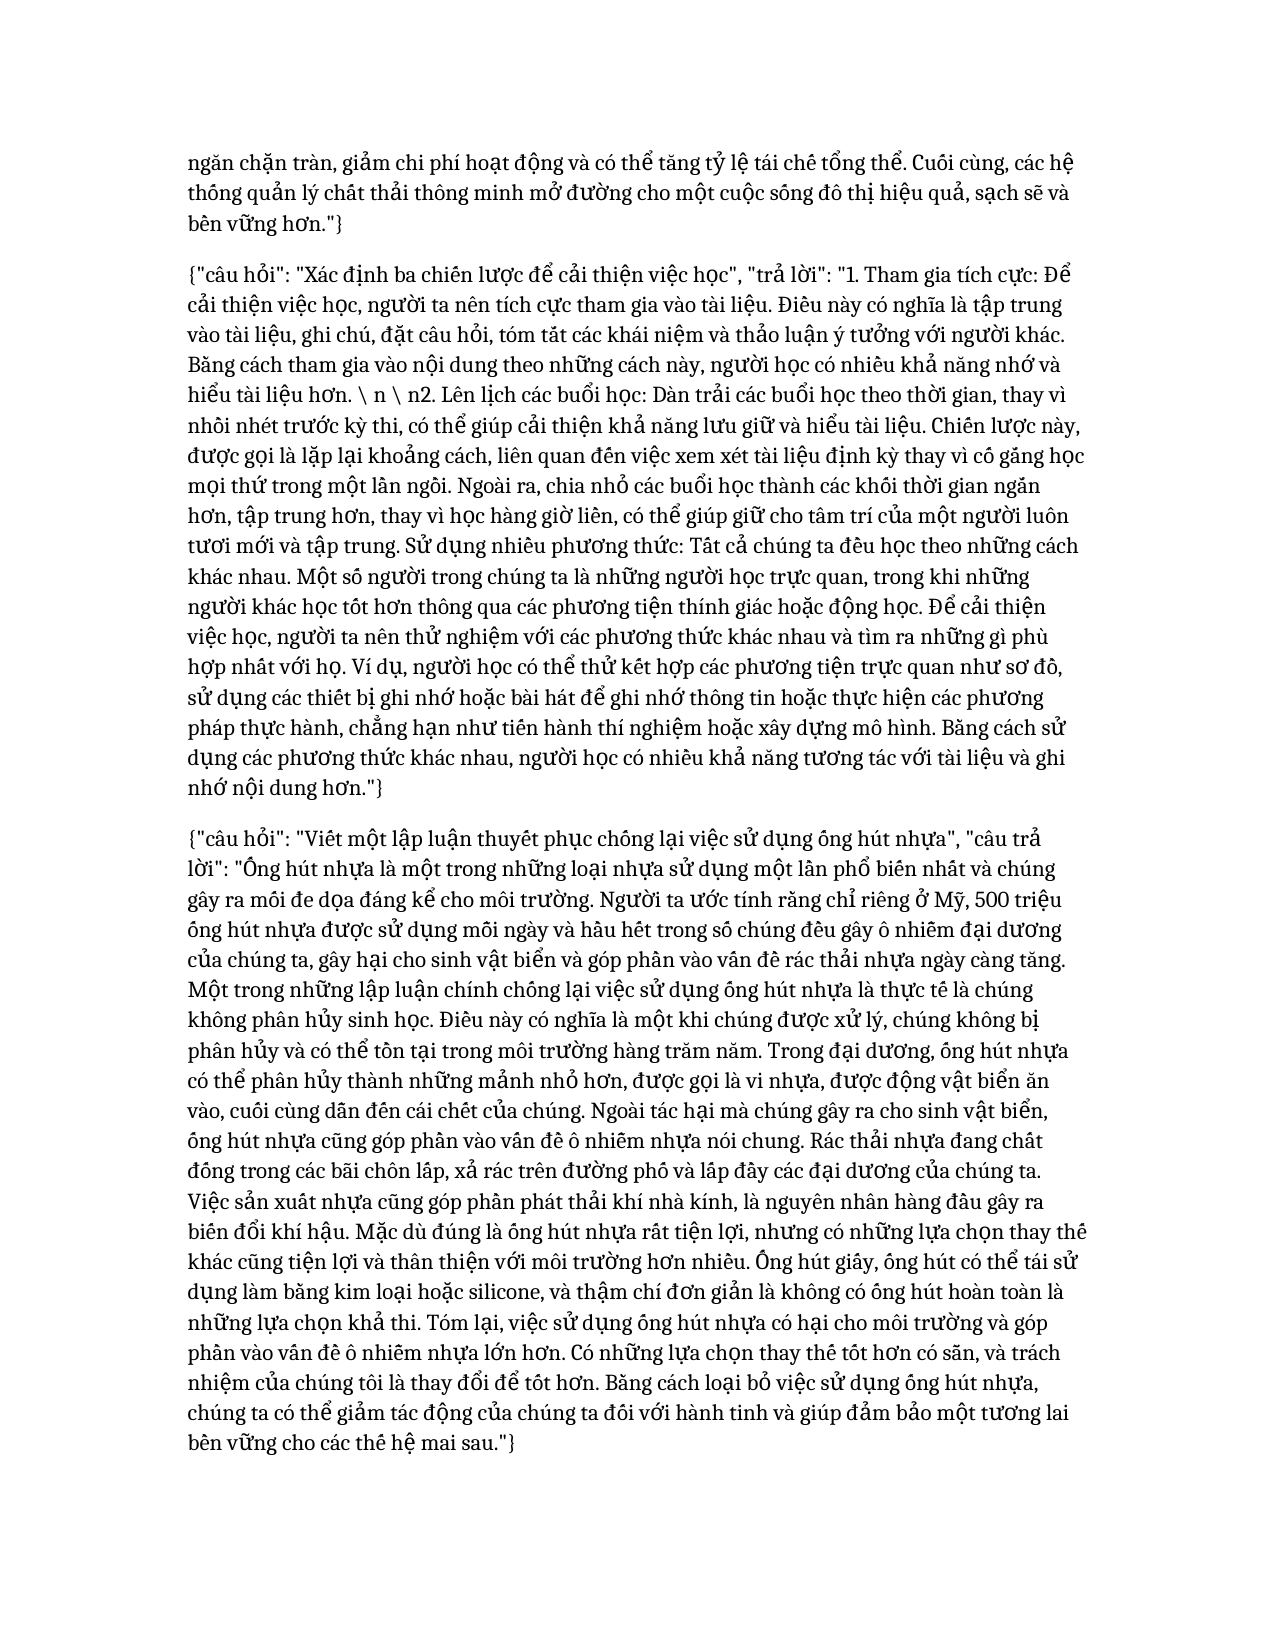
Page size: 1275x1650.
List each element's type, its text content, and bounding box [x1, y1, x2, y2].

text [187, 150, 1087, 237]
text {"câu hỏi": "Viết một lập luận thuyết phục chống lại việc sử dụng ống hút nhựa", "câu trả lời": "Ống hút nhựa là một trong những loại nhựa sử dụng một lần phổ biến nhất và chúng gây ra mối đe dọa đáng kể cho môi trường. Người ta ước tính rằng chỉ riêng ở Mỹ, 500 triệu ống hút nhựa được sử dụng mỗi ngày và hầu hết trong số chúng đều gây ô nhiễm đại dương của chúng ta, gây hại cho sinh vật biển và góp phần vào vấn đề rác thải nhựa ngày càng tăng. Một trong những lập luận chính chống lại việc sử dụng ống hút nhựa là thực tế là chúng không phân hủy sinh học. Điều này có nghĩa là một khi chúng được xử lý, chúng không bị phân hủy và có thể tồn tại trong môi trường hàng trăm năm. Trong đại dương, ống hút nhựa có thể phân hủy thành những mảnh nhỏ hơn, được gọi là vi nhựa, được động vật biển ăn vào, cuối cùng dẫn đến cái chết của chúng. Ngoài tác hại mà chúng gây ra cho sinh vật biển, ống hút nhựa cũng góp phần vào vấn đề ô nhiễm nhựa nói chung. Rác thải nhựa đang chất đống trong các bãi chôn lấp, xả rác trên đường phố và lấp đầy các đại dương của chúng ta. Việc sản xuất nhựa cũng góp phần phát thải khí nhà kính, là nguyên nhân hàng đầu gây ra biến đổi khí hậu. Mặc dù đúng là ống hút nhựa rất tiện lợi, nhưng có những lựa chọn thay thế khác cũng tiện lợi và thân thiện với môi trường hơn nhiều. Ống hút giấy, ống hút có thể tái sử dụng làm bằng kim loại hoặc silicone, và thậm chí đơn giản là không có ống hút hoàn toàn là những lựa chọn khả thi. Tóm lại, việc sử dụng ống hút nhựa có hại cho môi trường và góp phần vào vấn đề ô nhiễm nhựa lớn hơn. Có những lựa chọn thay thế tốt hơn có sẵn, và trách nhiệm của chúng tôi là thay đổi để tốt hơn. Bằng cách loại bỏ việc sử dụng ống hút nhựa, chúng ta có thể giảm tác động của chúng ta đối với hành tinh và giúp đảm bảo một tương lai bền vững cho các thế hệ mai sau."} [187, 826, 1087, 1457]
text {"câu hỏi": "Xác định ba chiến lược để cải thiện việc học", "trả lời": "1. Tham gia tích cực: Để cải thiện việc học, người ta nên tích cực tham gia vào tài liệu. Điều này có nghĩa là tập trung vào tài liệu, ghi chú, đặt câu hỏi, tóm tắt các khái niệm và thảo luận ý tưởng với người khác. Bằng cách tham gia vào nội dung theo những cách này, người học có nhiều khả năng nhớ và hiểu tài liệu hơn. \ n \ n2. Lên lịch các buổi học: Dàn trải các buổi học theo thời gian, thay vì nhồi nhét trước kỳ thi, có thể giúp cải thiện khả năng lưu giữ và hiểu tài liệu. Chiến lược này, được gọi là lặp lại khoảng cách, liên quan đến việc xem xét tài liệu định kỳ thay vì cố gắng học mọi thứ trong một lần ngồi. Ngoài ra, chia nhỏ các buổi học thành các khối thời gian ngắn hơn, tập trung hơn, thay vì học hàng giờ liền, có thể giúp giữ cho tâm trí của một người luôn tươi mới và tập trung. Sử dụng nhiều phương thức: Tất cả chúng ta đều học theo những cách khác nhau. Một số người trong chúng ta là những người học trực quan, trong khi những người khác học tốt hơn thông qua các phương tiện thính giác hoặc động học. Để cải thiện việc học, người ta nên thử nghiệm với các phương thức khác nhau và tìm ra những gì phù hợp nhất với họ. Ví dụ, người học có thể thử kết hợp các phương tiện trực quan như sơ đồ, sử dụng các thiết bị ghi nhớ hoặc bài hát để ghi nhớ thông tin hoặc thực hiện các phương pháp thực hành, chẳng hạn như tiến hành thí nghiệm hoặc xây dựng mô hình. Bằng cách sử dụng các phương thức khác nhau, người học có nhiều khả năng tương tác với tài liệu và ghi nhớ nội dung hơn."} [187, 261, 1087, 801]
